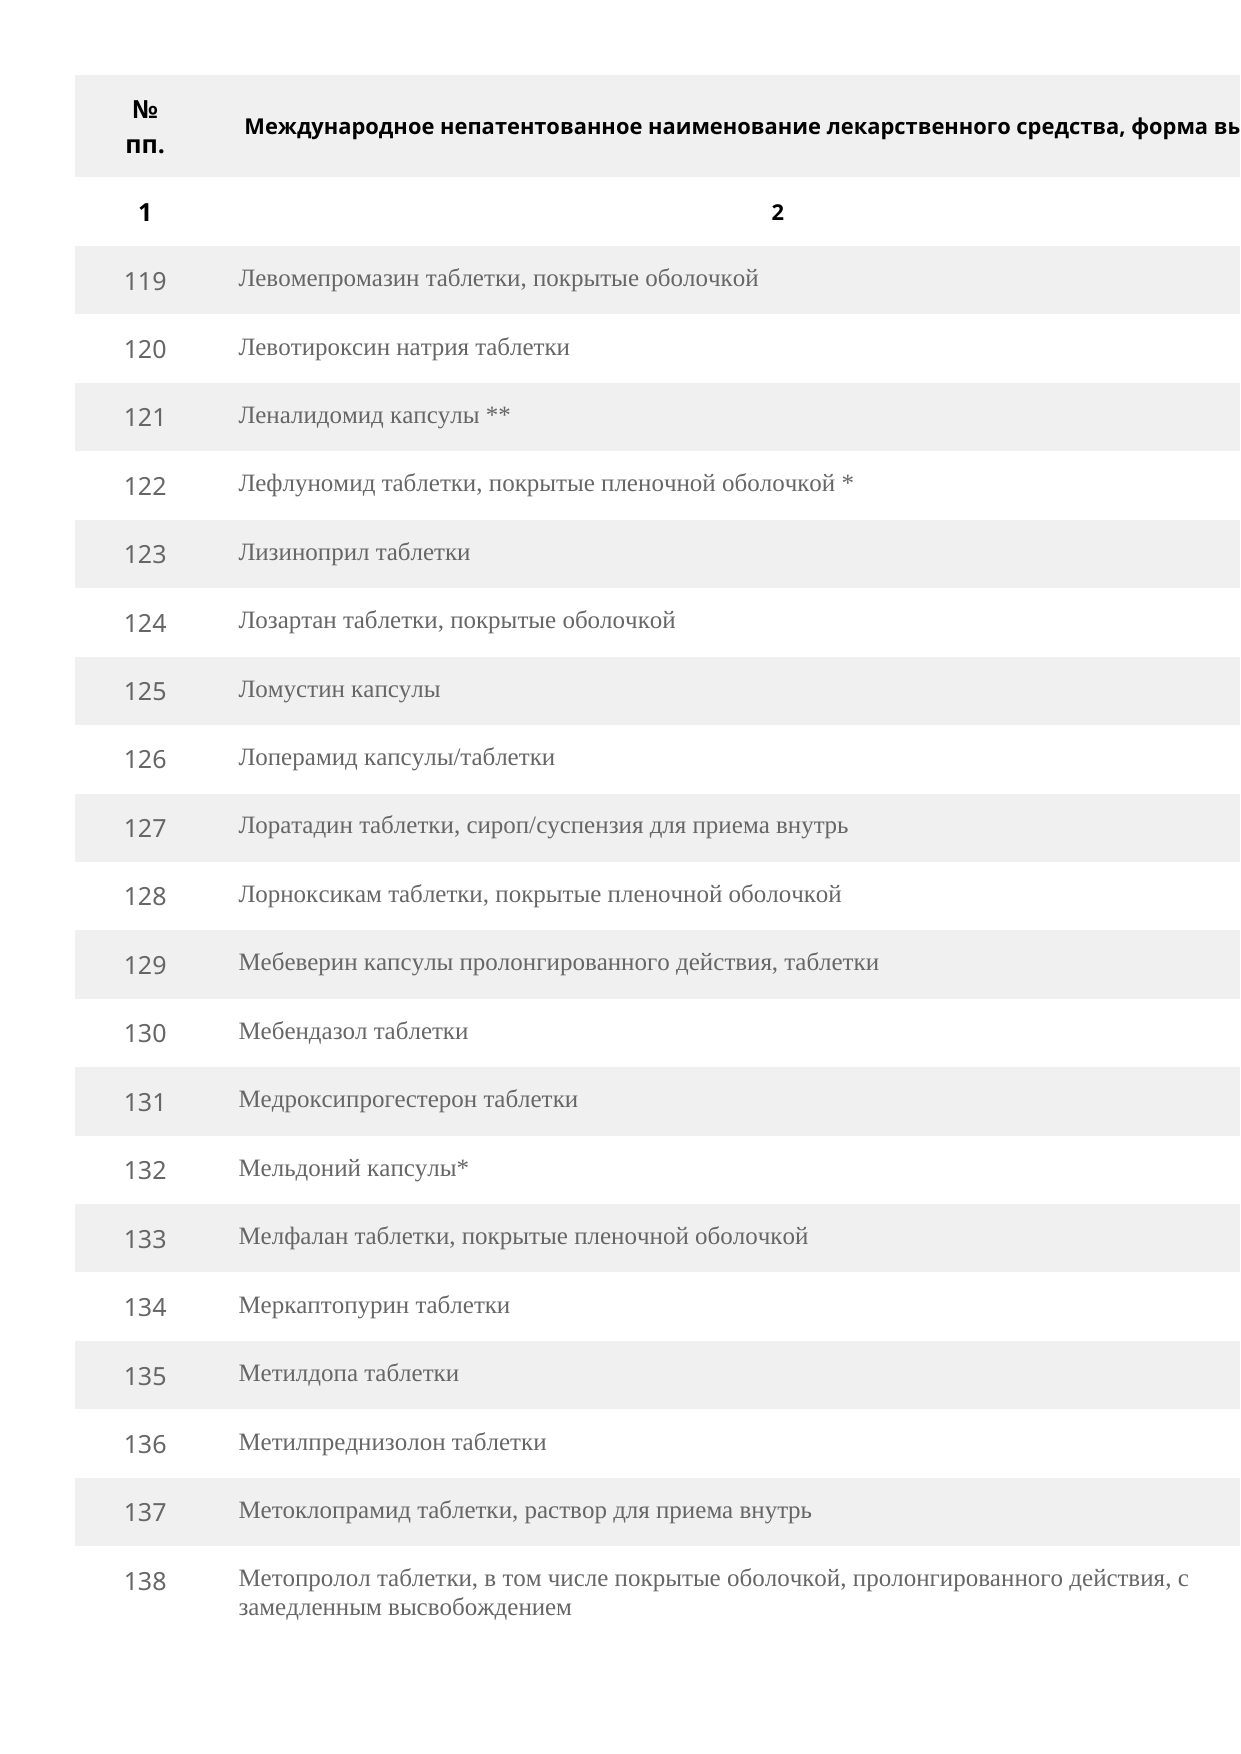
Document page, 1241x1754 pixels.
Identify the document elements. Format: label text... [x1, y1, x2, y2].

table_cell 121 [75, 383, 215, 451]
table_cell 132 [75, 1136, 215, 1204]
table_cell Лефлуномид таблетки, покрытые пленочной оболочкой * [215, 451, 1240, 520]
table_cell 1 [75, 178, 215, 246]
table_cell 122 [75, 451, 215, 520]
table_cell Левомепромазин таблетки, покрытые оболочкой [215, 246, 1240, 314]
table_cell 119 [75, 246, 215, 314]
table_cell 125 [75, 657, 215, 725]
table_cell Мебендазол таблетки [215, 999, 1240, 1067]
table_cell Лоперамид капсулы/таблетки [215, 725, 1240, 793]
table_cell Метилпреднизолон таблетки [215, 1409, 1240, 1478]
table_cell Лоратадин таблетки, сироп/суспензия для приема внутрь [215, 794, 1240, 862]
table_cell 126 [75, 725, 215, 793]
table_cell Метоклопрамид таблетки, раствор для приема внутрь [215, 1478, 1240, 1546]
table_cell Лизиноприл таблетки [215, 520, 1240, 588]
table_cell Мебеверин капсулы пролонгированного действия, таблетки [215, 930, 1240, 999]
table_cell Мелфалан таблетки, покрытые пленочной оболочкой [215, 1204, 1240, 1272]
table_cell Леналидомид капсулы ** [215, 383, 1240, 451]
table_cell 135 [75, 1341, 215, 1409]
table_cell Лозартан таблетки, покрытые оболочкой [215, 588, 1240, 657]
table_cell Метилдопа таблетки [215, 1341, 1240, 1409]
table_cell 124 [75, 588, 215, 657]
table_cell Мельдоний капсулы* [215, 1136, 1240, 1204]
table_cell Ломустин капсулы [215, 657, 1240, 725]
table_cell 128 [75, 862, 215, 930]
table_cell 136 [75, 1409, 215, 1478]
table_cell 133 [75, 1204, 215, 1272]
table_header № пп. [75, 75, 215, 177]
table_cell 2 [215, 178, 1240, 246]
table_cell Метопролол таблетки, в том числе покрытые оболочкой, пролонгированного действия, с замедленным высвобождением [215, 1546, 1240, 1638]
table_cell 130 [75, 999, 215, 1067]
table_cell 120 [75, 314, 215, 383]
table_cell 138 [75, 1546, 215, 1638]
table_cell 134 [75, 1273, 215, 1341]
table_cell Левотироксин натрия таблетки [215, 314, 1240, 383]
table_cell Лорноксикам таблетки, покрытые пленочной оболочкой [215, 862, 1240, 930]
table_cell 137 [75, 1478, 215, 1546]
table_cell 127 [75, 794, 215, 862]
table_cell 129 [75, 930, 215, 999]
table_cell 123 [75, 520, 215, 588]
table_cell Медроксипрогестерон таблетки [215, 1067, 1240, 1136]
table_cell 131 [75, 1067, 215, 1136]
table_cell Меркаптопурин таблетки [215, 1273, 1240, 1341]
table_header Международное непатентованное наименование лекарственного средства, форма выпуска [215, 75, 1240, 177]
